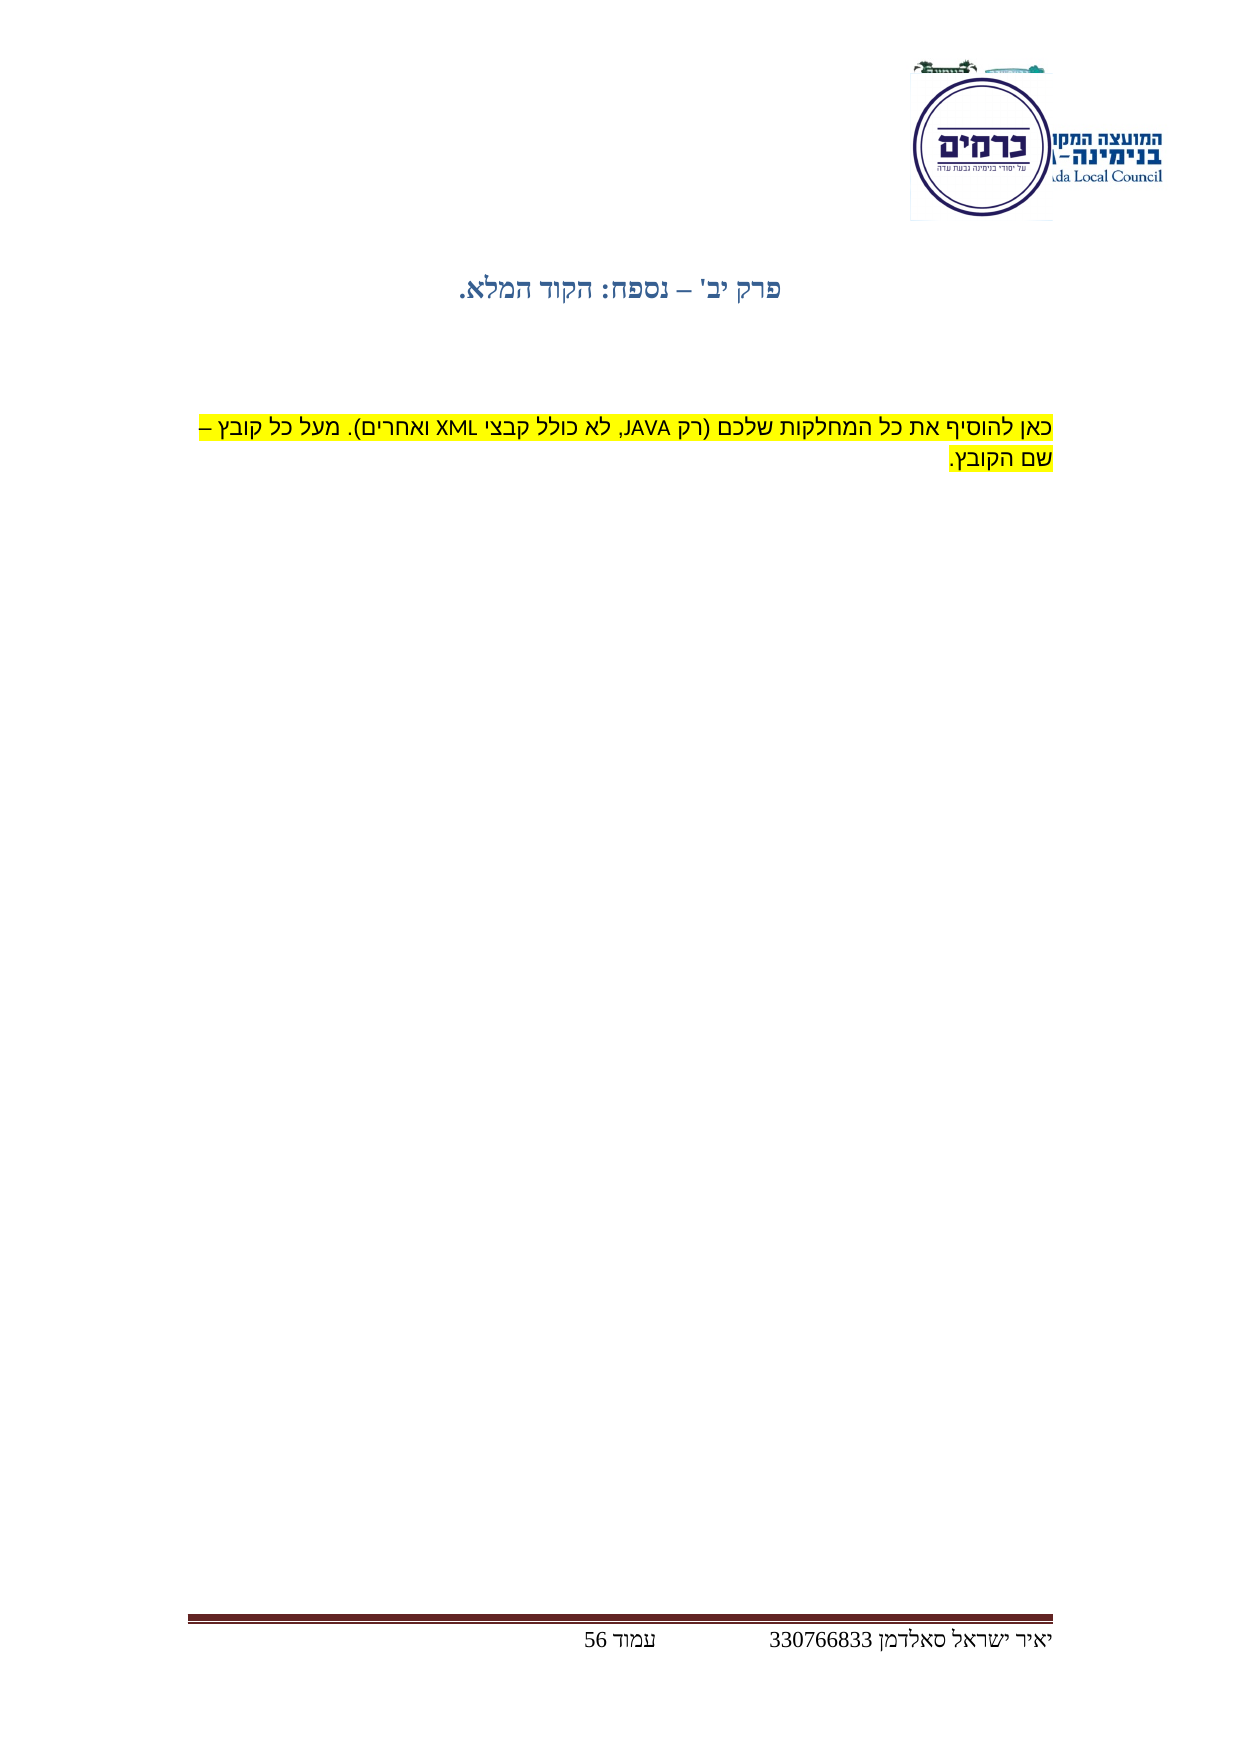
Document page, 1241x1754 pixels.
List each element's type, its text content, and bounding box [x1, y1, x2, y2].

picture [906, 3, 1175, 230]
subtitle פרק יב' – נספח: הקוד המלא. [187, 271, 1053, 354]
text כאן להוסיף את כל המחלקות שלכם (רק JAVA, לא כולל קבצי XML ואחרים). מעל כל קובץ – שם הקובץ. [187, 413, 1053, 472]
